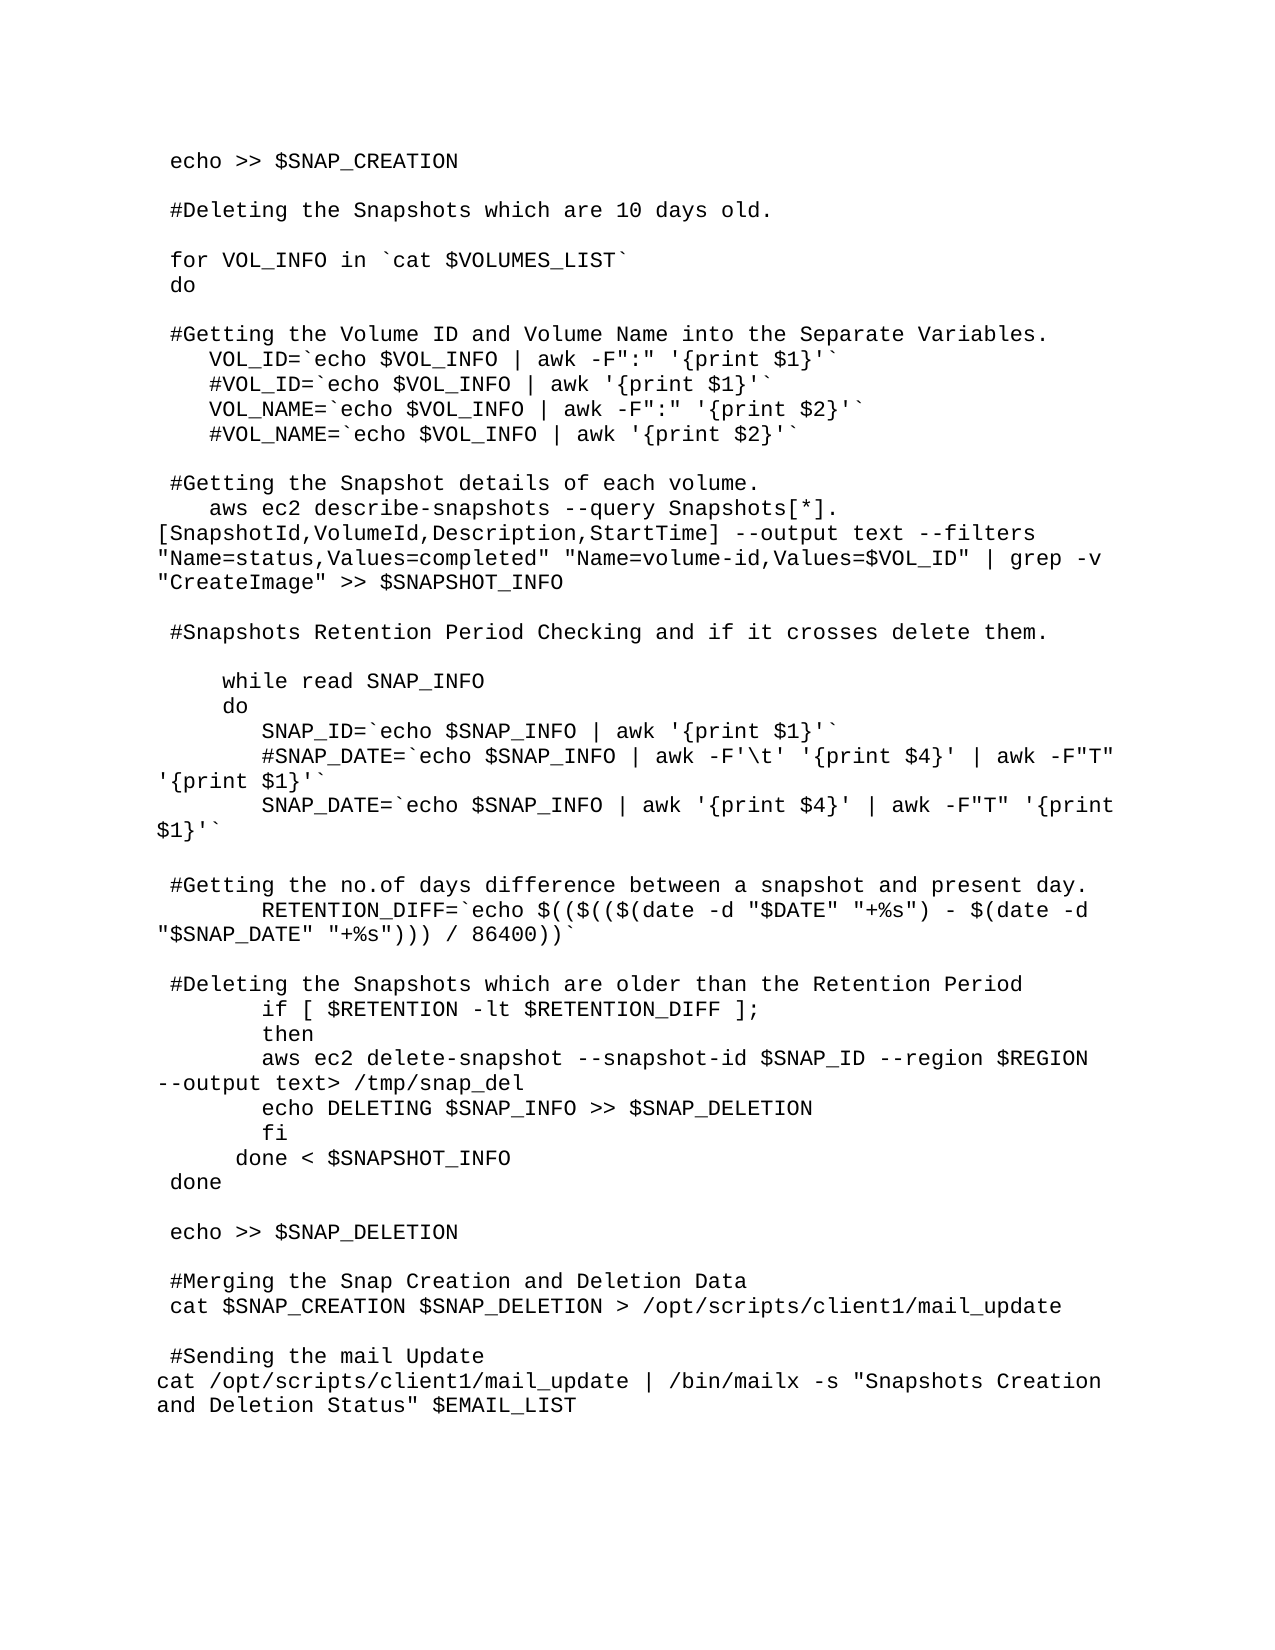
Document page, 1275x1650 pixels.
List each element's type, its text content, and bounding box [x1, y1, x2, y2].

text echo >> $SNAP_CREATION [156, 150, 1118, 175]
text done [156, 1171, 1118, 1196]
text cat $SNAP_CREATION $SNAP_DELETION > /opt/scripts/client1/mail_update [156, 1295, 1118, 1320]
text #Getting the no.of days difference between a snapshot and present day. [156, 874, 1118, 899]
text do [156, 695, 1118, 720]
text SNAP_ID=`echo $SNAP_INFO | awk '{print $1}'` [156, 720, 1118, 745]
text #VOL_ID=`echo $VOL_INFO | awk '{print $1}'` [156, 373, 1118, 398]
text echo >> $SNAP_DELETION [156, 1221, 1118, 1246]
text #Deleting the Snapshots which are older than the Retention Period [156, 973, 1118, 998]
text #Sending the mail Update [156, 1345, 1118, 1370]
text then [156, 1023, 1118, 1047]
text RETENTION_DIFF=`echo $(($(($(date -d "$DATE" "+%s") - $(date -d "$SNAP_DATE" "+%s"))) / 86400))` [156, 899, 1118, 948]
text #Merging the Snap Creation and Deletion Data [156, 1271, 1118, 1295]
text #Snapshots Retention Period Checking and if it crosses delete them. [156, 621, 1118, 646]
text #SNAP_DATE=`echo $SNAP_INFO | awk -F'\t' '{print $4}' | awk -F"T" '{print $1}'` [156, 745, 1118, 794]
text fi [156, 1122, 1118, 1147]
text do [156, 274, 1118, 299]
text VOL_NAME=`echo $VOL_INFO | awk -F":" '{print $2}'` [156, 398, 1118, 423]
text echo DELETING $SNAP_INFO >> $SNAP_DELETION [156, 1097, 1118, 1122]
text done < $SNAPSHOT_INFO [156, 1147, 1118, 1171]
text aws ec2 describe-snapshots --query Snapshots[*].[SnapshotId,VolumeId,Description,StartTime] --output text --filters "Name=status,Values=completed" "Name=volume-id,Values=$VOL_ID" | grep -v "CreateImage" >> $SNAPSHOT_INFO [156, 497, 1118, 596]
text while read SNAP_INFO [156, 671, 1118, 695]
text #Getting the Volume ID and Volume Name into the Separate Variables. [156, 323, 1118, 348]
text aws ec2 delete-snapshot --snapshot-id $SNAP_ID --region $REGION --output text> /tmp/snap_del [156, 1047, 1118, 1097]
text cat /opt/scripts/client1/mail_update | /bin/mailx -s "Snapshots Creation and Deletion Status" $EMAIL_LIST [156, 1370, 1118, 1419]
text #VOL_NAME=`echo $VOL_INFO | awk '{print $2}'` [156, 423, 1118, 447]
text #Deleting the Snapshots which are 10 days old. [156, 199, 1118, 224]
text SNAP_DATE=`echo $SNAP_INFO | awk '{print $4}' | awk -F"T" '{print $1}'` [156, 794, 1118, 844]
text VOL_ID=`echo $VOL_INFO | awk -F":" '{print $1}'` [156, 348, 1118, 373]
text for VOL_INFO in `cat $VOLUMES_LIST` [156, 249, 1118, 274]
text if [ $RETENTION -lt $RETENTION_DIFF ]; [156, 998, 1118, 1023]
text #Getting the Snapshot details of each volume. [156, 472, 1118, 497]
